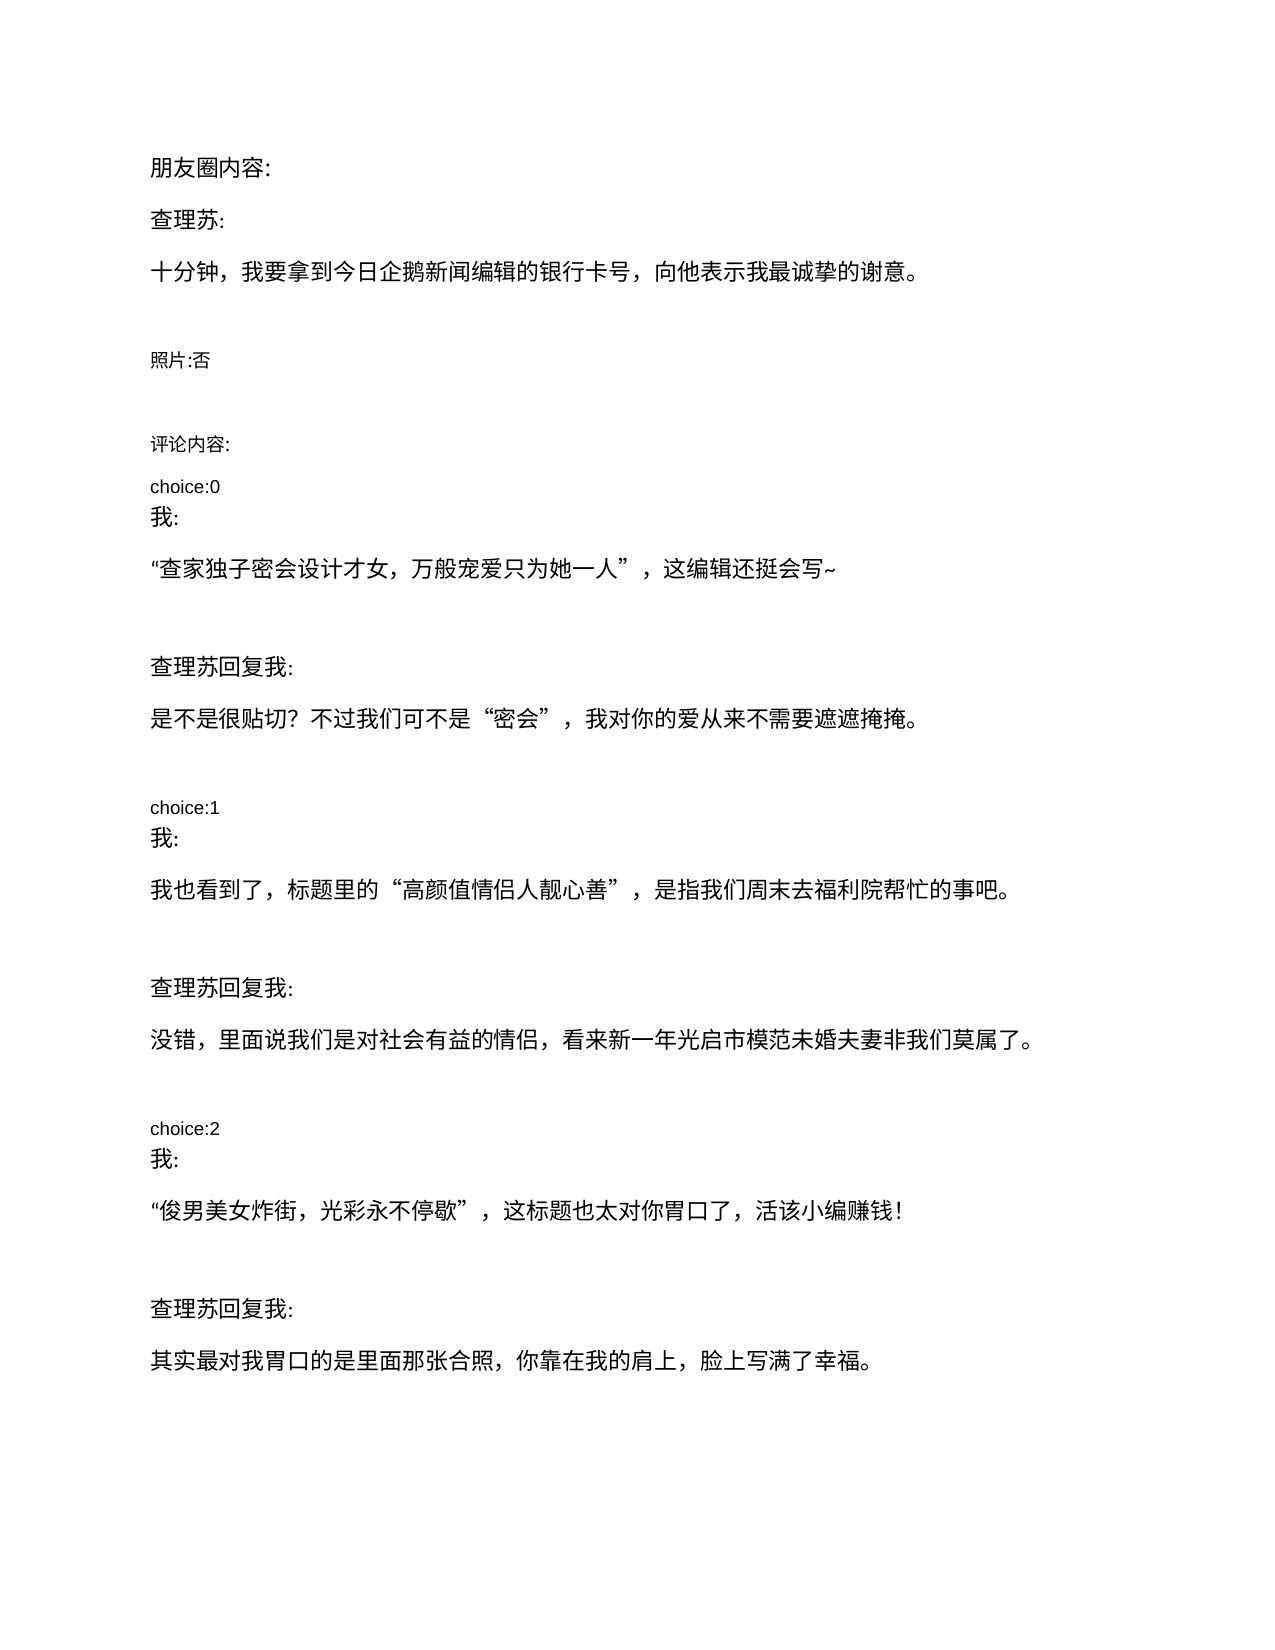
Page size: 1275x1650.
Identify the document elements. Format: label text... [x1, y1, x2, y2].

text 照片:否 [150, 345, 1125, 372]
text 是不是很贴切？不过我们可不是“密会”，我对你的爱从来不需要遮遮掩掩。 [150, 701, 1125, 734]
text choice:0 我: [150, 476, 1125, 532]
text 其实最对我胃口的是里面那张合照，你靠在我的肩上，脸上写满了幸福。 [150, 1343, 1125, 1376]
text 查理苏: [150, 202, 1125, 235]
text 查理苏回复我: [150, 649, 1125, 682]
text 查理苏回复我: [150, 970, 1125, 1003]
text “查家独子密会设计才女，万般宠爱只为她一人”，这编辑还挺会写~ [150, 551, 1125, 584]
text choice:2 我: [150, 1118, 1125, 1174]
text 评论内容: [150, 430, 1125, 457]
text 查理苏回复我: [150, 1291, 1125, 1324]
text 没错，里面说我们是对社会有益的情侣，看来新一年光启市模范未婚夫妻非我们莫属了。 [150, 1022, 1125, 1055]
text 十分钟，我要拿到今日企鹅新闻编辑的银行卡号，向他表示我最诚挚的谢意。 [150, 254, 1125, 287]
text “俊男美女炸街，光彩永不停歇”，这标题也太对你胃口了，活该小编赚钱！ [150, 1193, 1125, 1226]
text choice:1 我: [150, 797, 1125, 853]
text 我也看到了，标题里的“高颜值情侣人靓心善”，是指我们周末去福利院帮忙的事吧。 [150, 872, 1125, 905]
text 朋友圈内容: [150, 150, 1125, 183]
